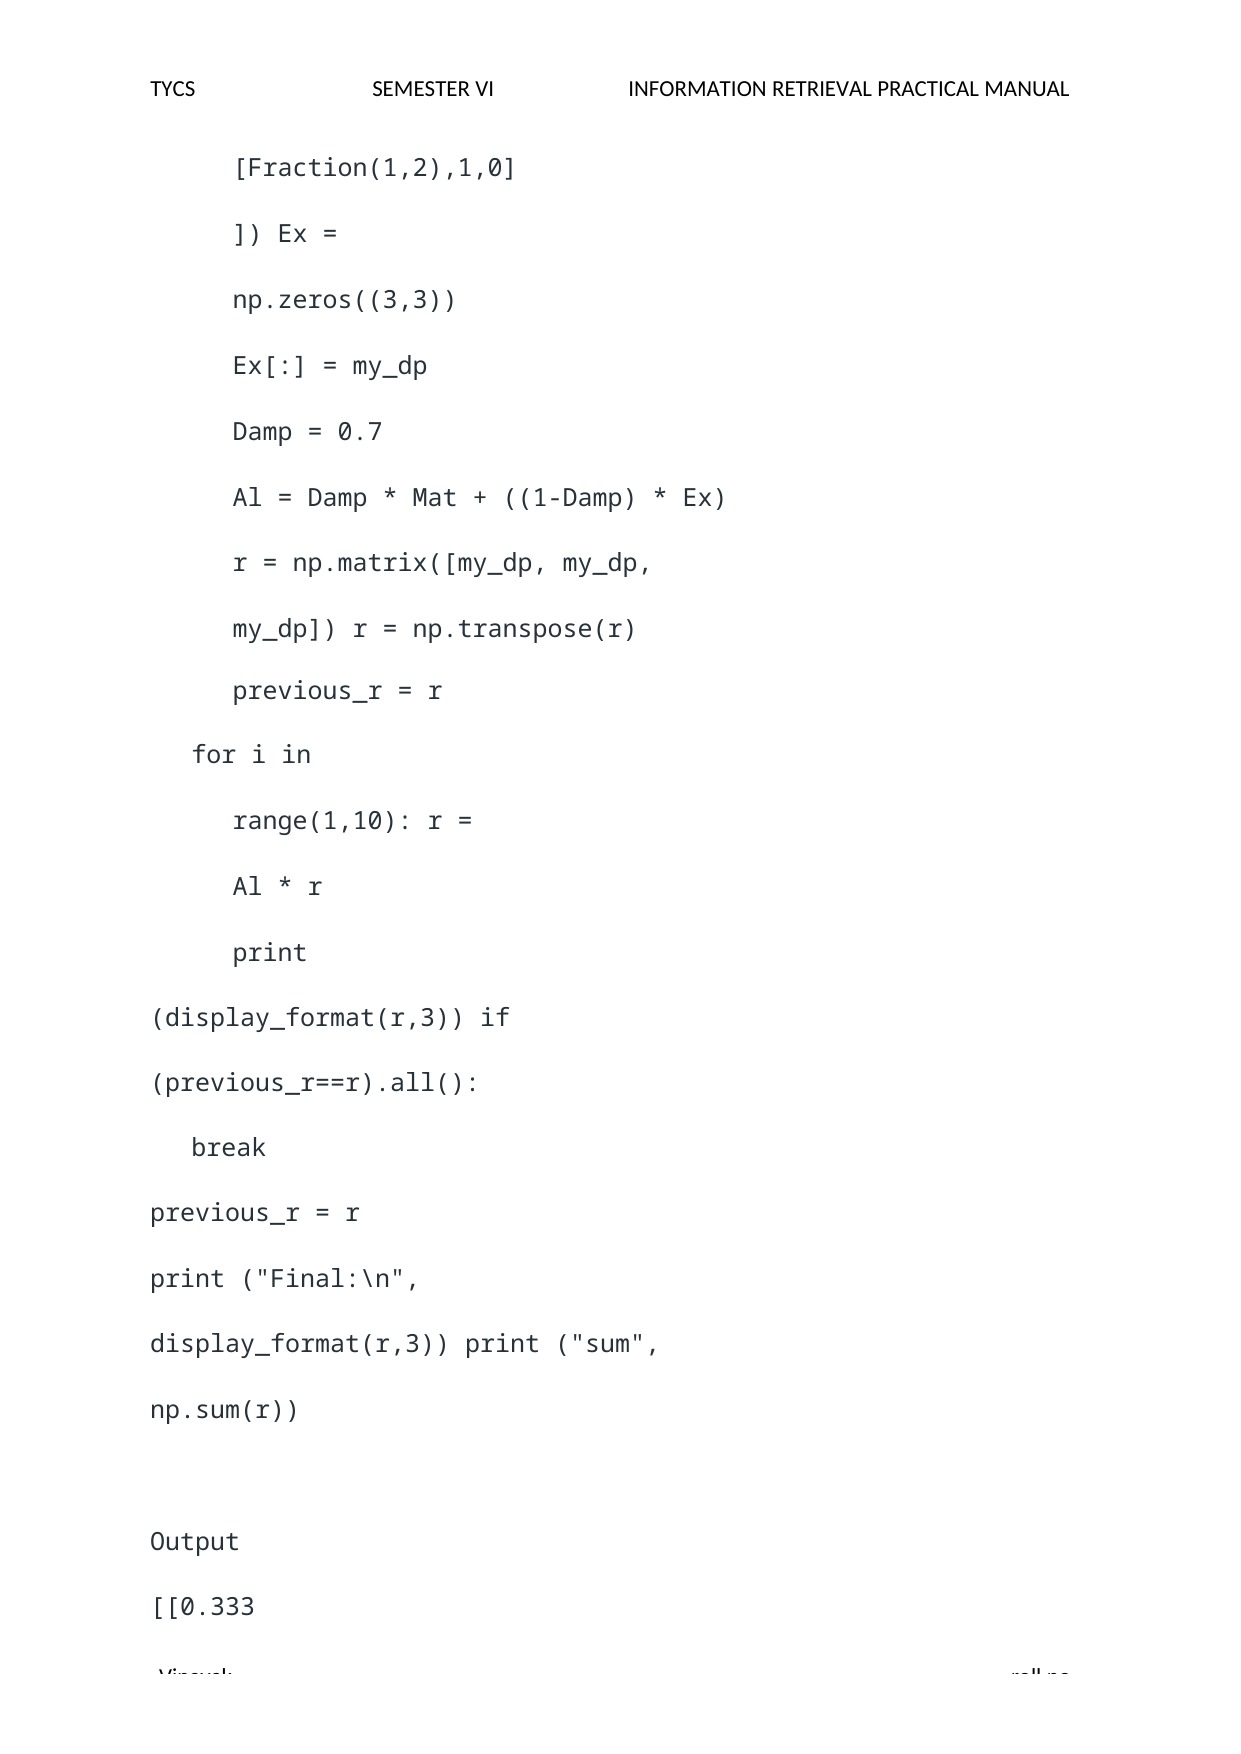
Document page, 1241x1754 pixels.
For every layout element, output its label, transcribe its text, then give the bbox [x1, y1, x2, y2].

text break previous_r = r [150, 1130, 364, 1229]
text Output [[0.333] [150, 1523, 262, 1623]
text r = np.matrix([my_dp, my_dp, my_dp]) r = np.transpose(r) [232, 545, 729, 645]
text Damp = 0.7 [232, 413, 1105, 447]
text previous_r = r [232, 676, 1105, 706]
text [Fraction(1,2),1,0]]) Ex = np.zeros((3,3)) Ex[:] = my_dp [232, 150, 523, 381]
text print (display_format(r,3)) if (previous_r==r).all(): [150, 934, 605, 1098]
text print ("Final:\n", display_format(r,3)) print ("sum", np.sum(r)) [150, 1260, 688, 1426]
text Al = Damp * Mat + ((1-Damp) * Ex) [232, 479, 1105, 513]
text for i in range(1,10): r = Al * r [191, 737, 483, 903]
